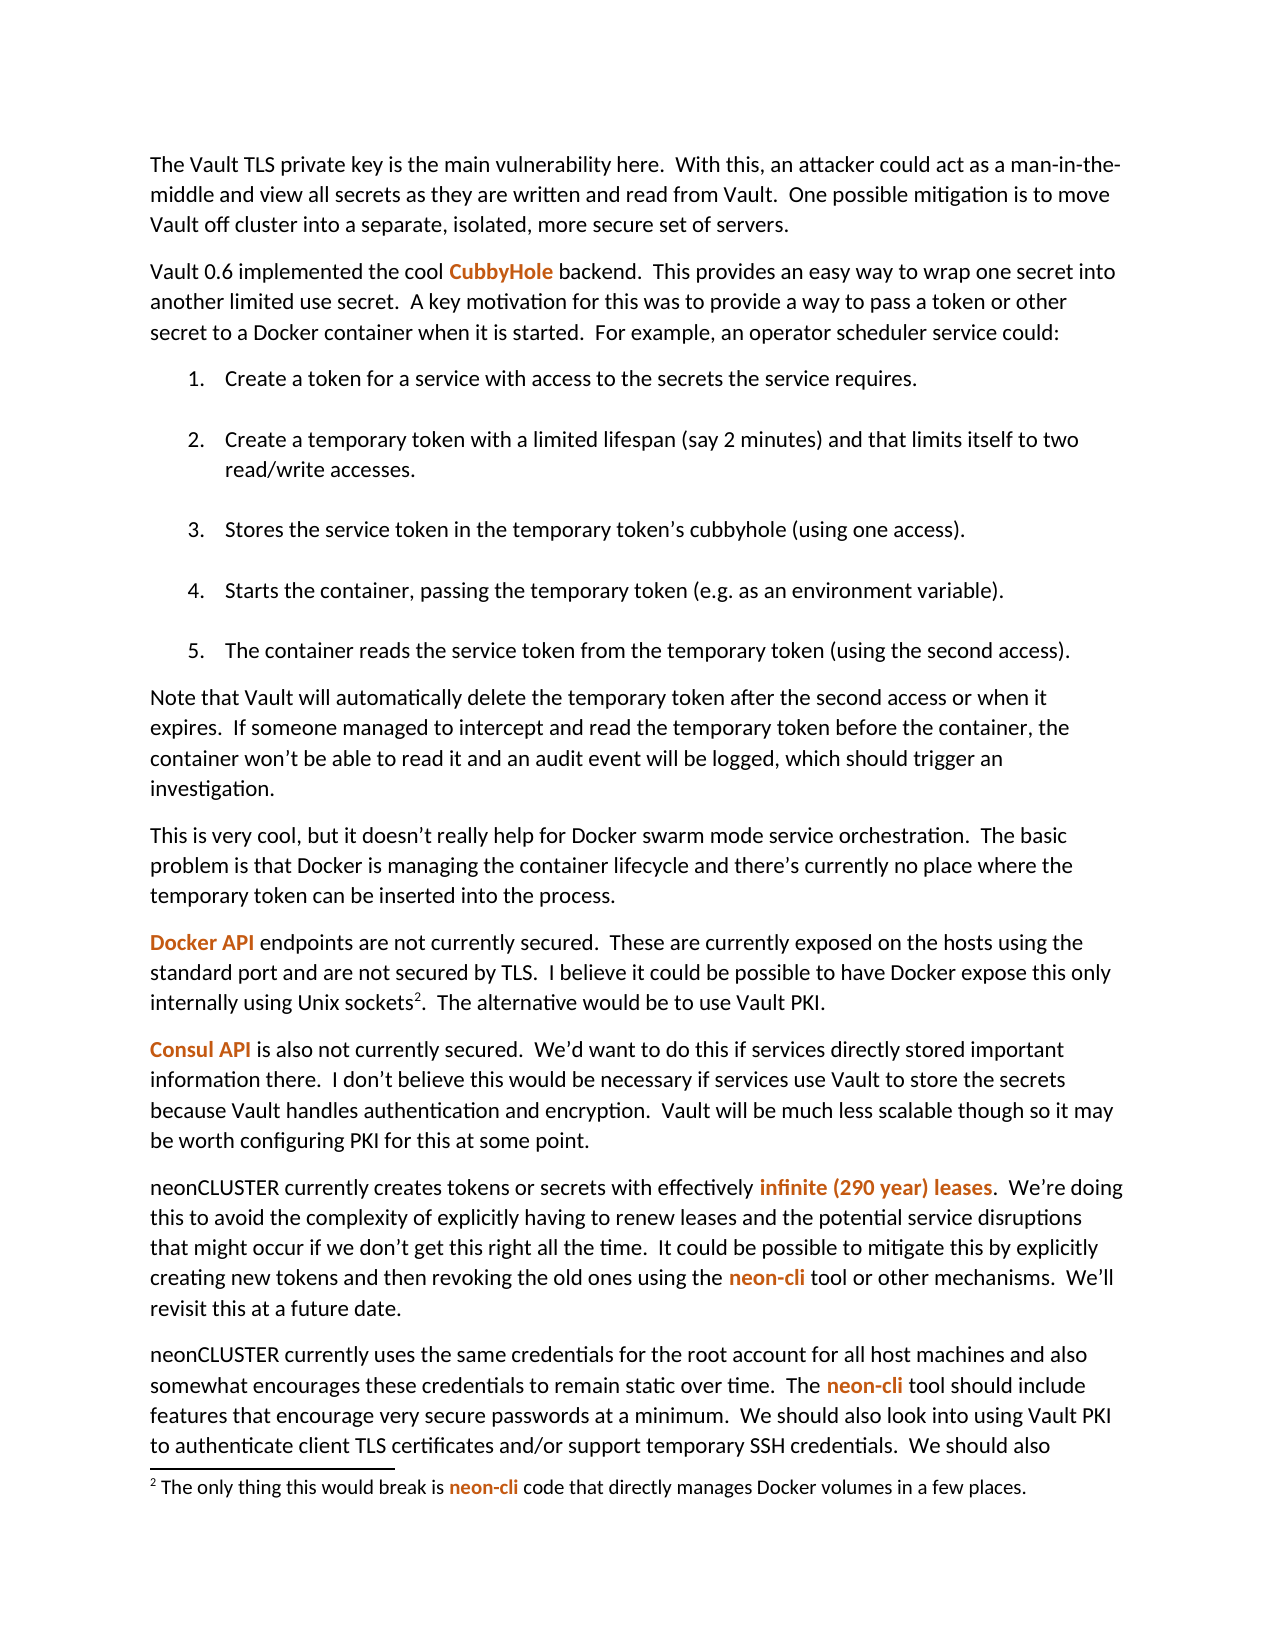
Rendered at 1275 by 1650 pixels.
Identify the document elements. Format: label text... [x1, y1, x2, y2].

text Docker API endpoints are not currently secured. These are currently exposed on the hosts using the standard port and are not secured by TLS. I believe it could be possible to have Docker expose this only internally using Unix sockets. The alternative would be to use Vault PKI. [150, 928, 1125, 1017]
list Create a token for a service with access to the secrets the service requires. [187, 364, 1125, 423]
list Starts the container, passing the temporary token (e.g. as an environment variable). [187, 576, 1125, 634]
text Note that Vault will automatically delete the temporary token after the second access or when it expires. If someone managed to intercept and read the temporary token before the container, the container won’t be able to read it and an audit event will be logged, which should trigger an investigation. [150, 683, 1125, 802]
text Vault 0.6 implemented the cool CubbyHole backend. This provides an easy way to wrap one secret into another limited use secret. A key motivation for this was to provide a way to pass a token or other secret to a Docker container when it is started. For example, an operator scheduler service could: [150, 257, 1125, 346]
text This is very cool, but it doesn’t really help for Docker swarm mode service orchestration. The basic problem is that Docker is managing the container lifecycle and there’s currently no place where the temporary token can be inserted into the process. [150, 821, 1125, 909]
list Stores the service token in the temporary token’s cubbyhole (using one access). [187, 516, 1125, 574]
list The container reads the service token from the temporary token (using the second access). [187, 636, 1125, 664]
text neonCLUSTER currently creates tokens or secrets with effectively infinite (290 year) leases. We’re doing this to avoid the complexity of explicitly having to renew leases and the potential service disruptions that might occur if we don’t get this right all the time. It could be possible to mitigate this by explicitly creating new tokens and then revoking the old ones using the neon-cli tool or other mechanisms. We’ll revisit this at a future date. [150, 1173, 1125, 1322]
text The Vault TLS private key is the main vulnerability here. With this, an attacker could act as a man-in-the-middle and view all secrets as they are written and read from Vault. One possible mitigation is to move Vault off cluster into a separate, isolated, more secure set of servers. [150, 150, 1125, 238]
text Consul API is also not currently secured. We’d want to do this if services directly stored important information there. I don’t believe this would be necessary if services use Vault to store the secrets because Vault handles authentication and encryption. Vault will be much less scalable though so it may be worth configuring PKI for this at some point. [150, 1035, 1125, 1154]
list Create a temporary token with a limited lifespan (say 2 minutes) and that limits itself to two read/write accesses. [187, 425, 1125, 513]
